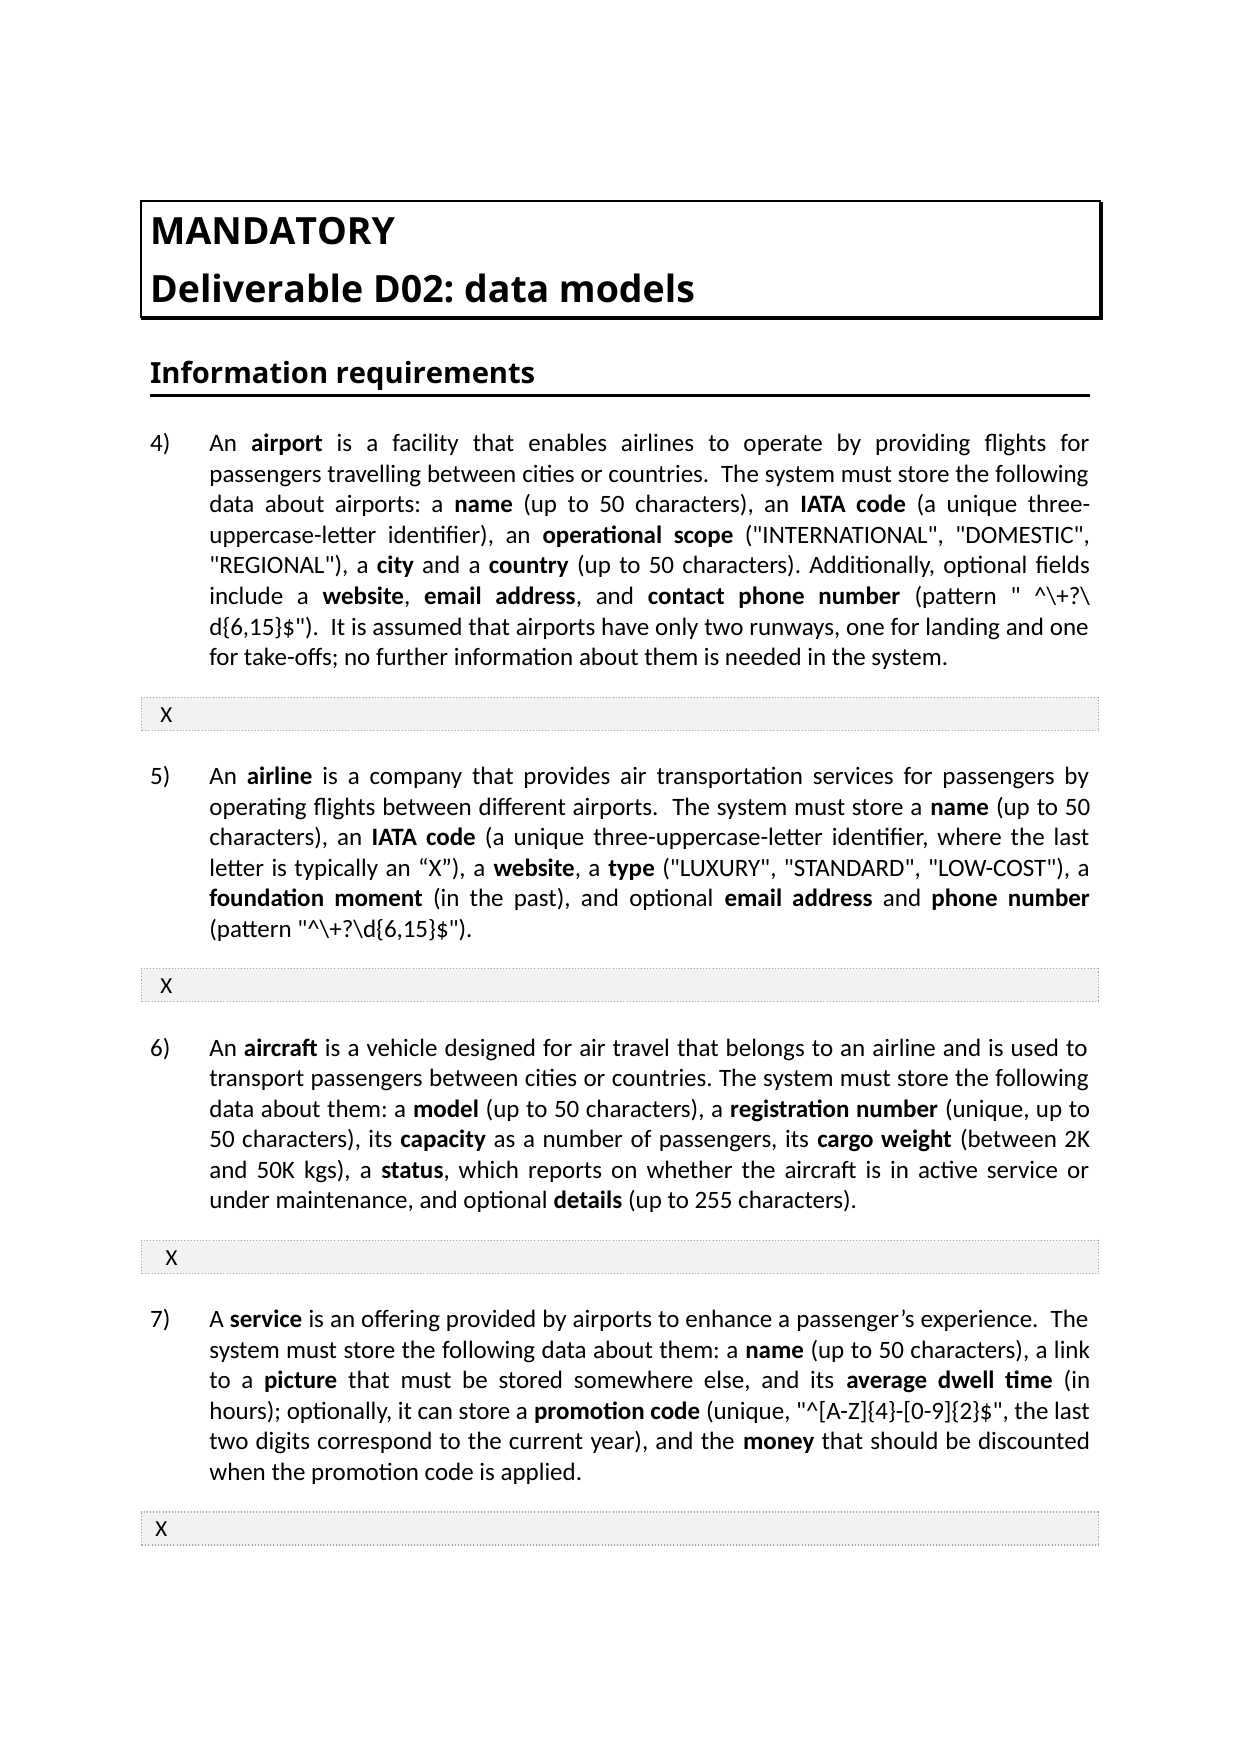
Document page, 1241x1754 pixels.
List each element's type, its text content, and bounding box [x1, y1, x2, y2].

text An aircraft is a vehicle designed for air travel that belongs to an airline and is used to transport passengers between cities or countries. The system must store the following data about them: a model (up to 50 characters), a registration number (unique, up to 50 characters), its capacity as a number of passengers, its cargo weight (between 2K and 50K kgs), a status, which reports on whether the aircraft is in active service or under maintenance, and optional details (up to 255 characters). [150, 1032, 1090, 1215]
subtitle Information requirements [150, 353, 1090, 394]
text A service is an offering provided by airports to enhance a passenger’s experience. The system must store the following data about them: a name (up to 50 characters), a link to a picture that must be stored somewhere else, and its average dwell time (in hours); optionally, it can store a promotion code (unique, "^[A-Z]{4}-[0-9]{2}$", the last two digits correspond to the current year), and the money that should be discounted when the promotion code is applied. [150, 1303, 1090, 1486]
text An airport is a facility that enables airlines to operate by providing flights for passengers travelling between cities or countries. The system must store the following data about airports: a name (up to 50 characters), an IATA code (a unique three-uppercase-letter identifier), an operational scope ("INTERNATIONAL", "DOMESTIC", "REGIONAL"), a city and a country (up to 50 characters). Additionally, optional fields include a website, email address, and contact phone number (pattern " ^\+?\d{6,15}$"). It is assumed that airports have only two runways, one for landing and one for take-offs; no further information about them is needed in the system. [150, 427, 1090, 672]
subtitle MANDATORY Deliverable D02: data models [142, 202, 1099, 316]
text An airline is a company that provides air transportation services for passengers by operating flights between different airports. The system must store a name (up to 50 characters), an IATA code (a unique three-uppercase-letter identifier, where the last letter is typically an “X”), a website, a type ("LUXURY", "STANDARD", "LOW-COST"), a foundation moment (in the past), and optional email address and phone number (pattern "^\+?\d{6,15}$"). [150, 760, 1090, 943]
